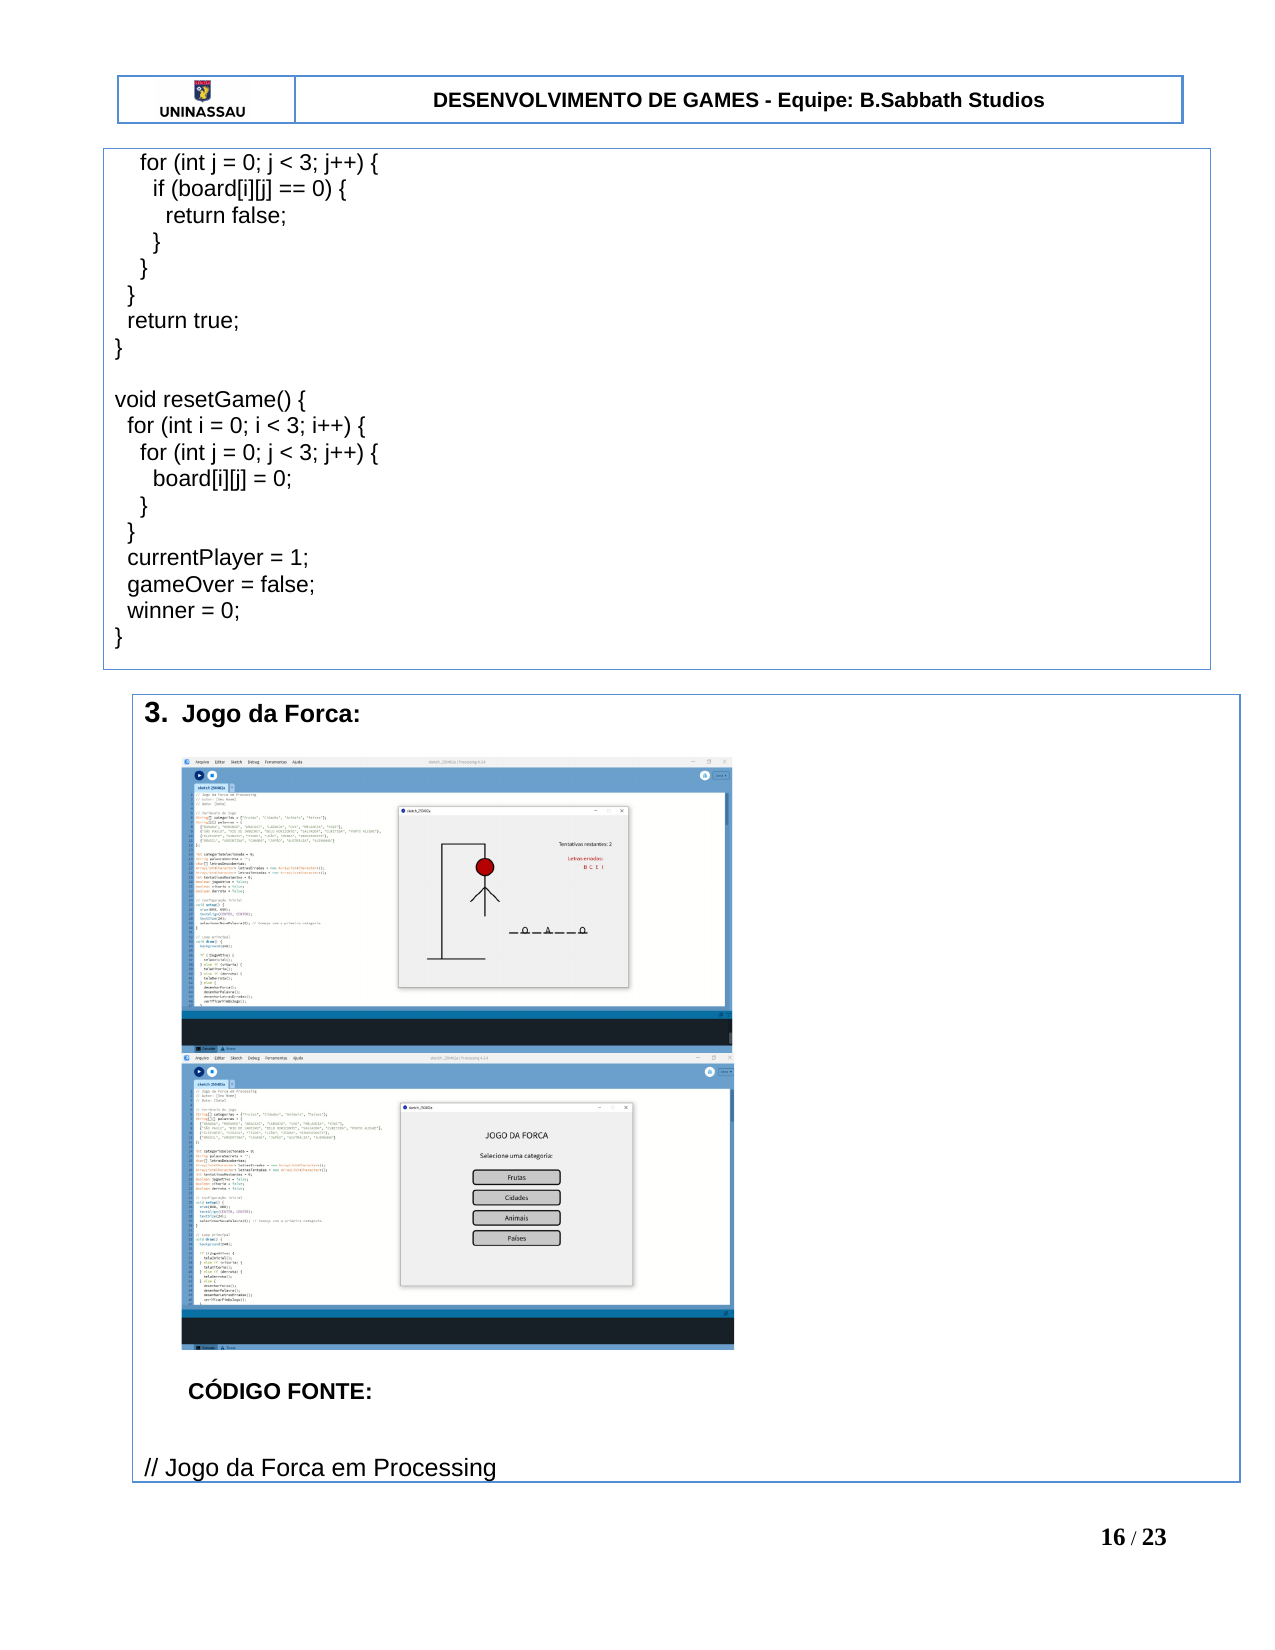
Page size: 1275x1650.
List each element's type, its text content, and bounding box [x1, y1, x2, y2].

picture [181, 1019, 735, 1309]
picture [181, 1317, 735, 1350]
picture [181, 757, 733, 1010]
picture [154, 77, 251, 122]
